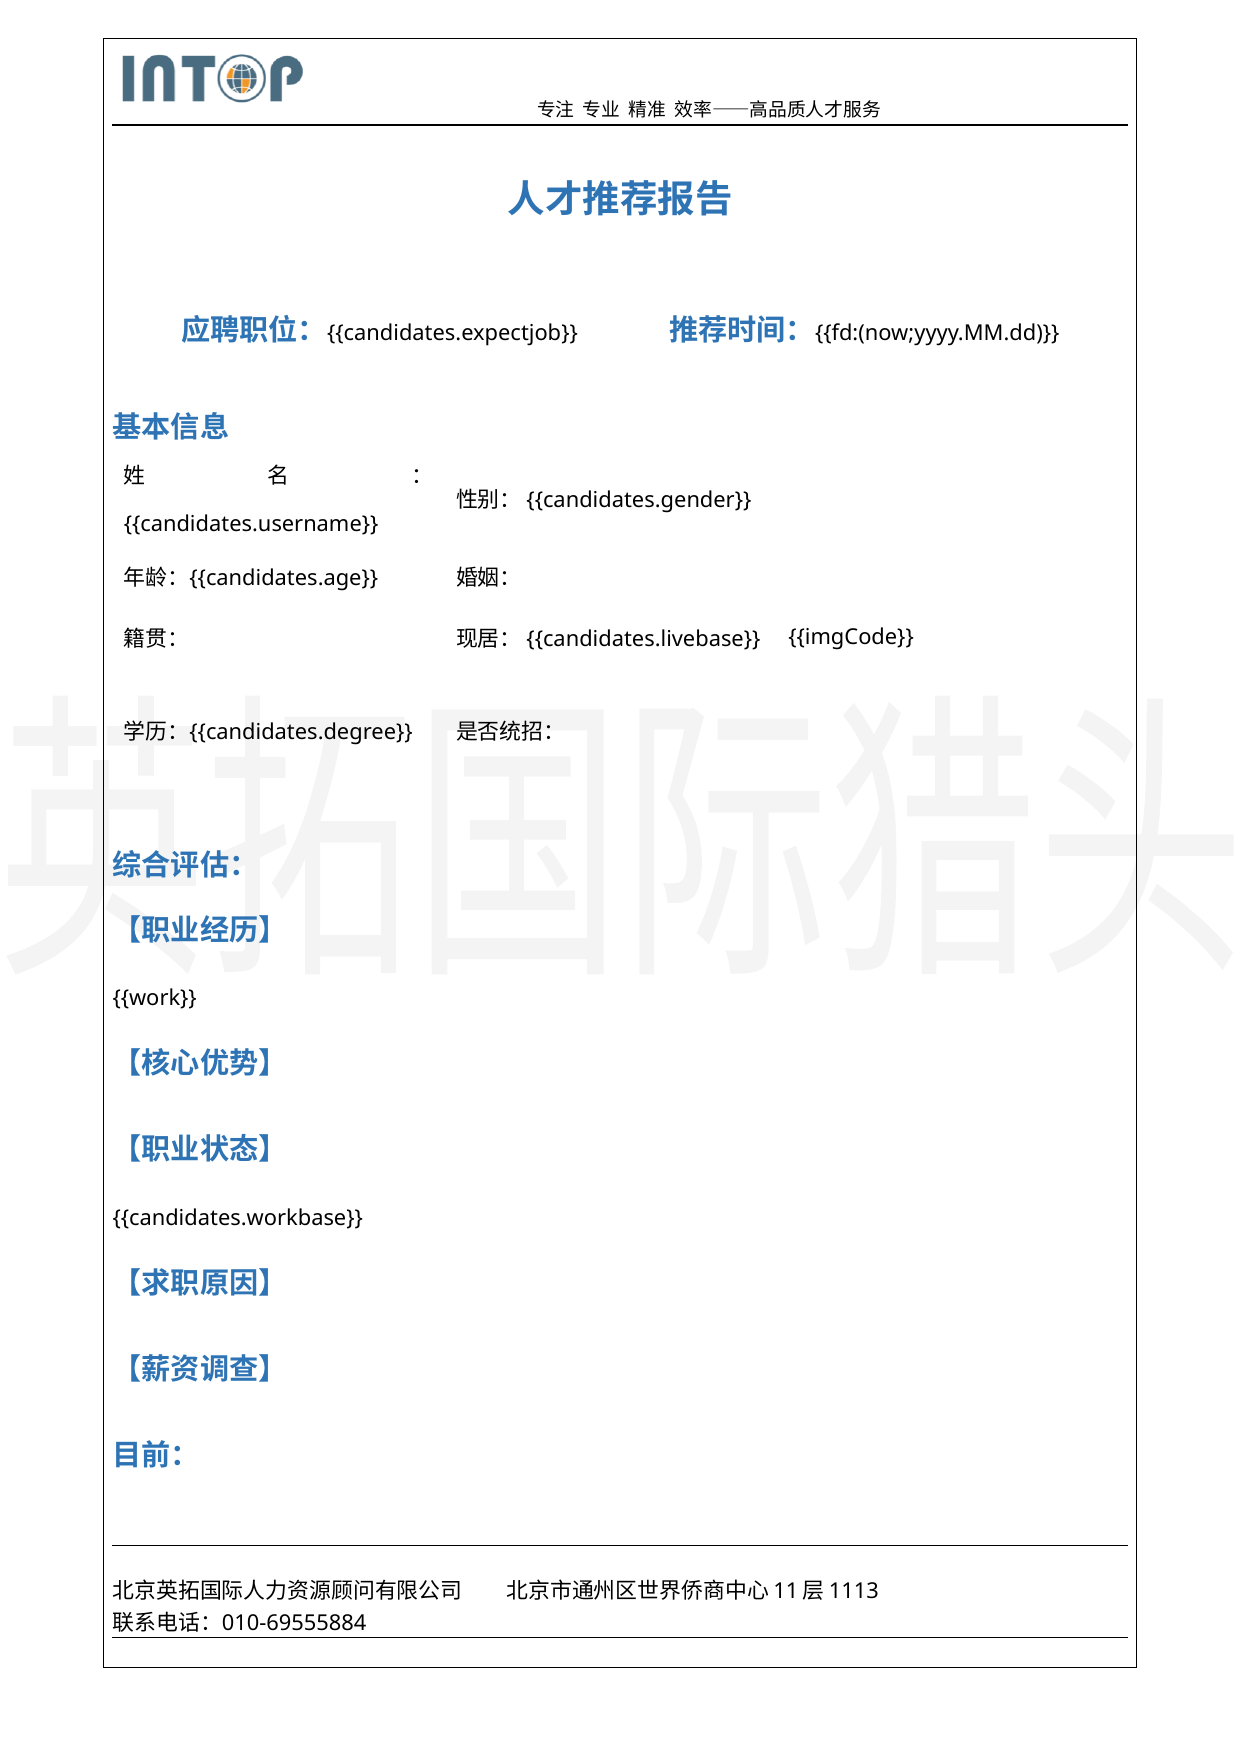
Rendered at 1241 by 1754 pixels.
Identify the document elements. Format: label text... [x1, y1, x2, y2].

text 目前： [112, 1420, 1128, 1485]
text 综合评估： [112, 830, 1128, 895]
table_header 姓名：{{candidates.username}} [112, 458, 444, 551]
table_cell 籍贯： [112, 612, 444, 674]
text 【薪资调查】 [112, 1334, 1128, 1399]
text 【职业状态】 [112, 1114, 1128, 1179]
text 【核心优势】 [112, 1028, 1128, 1093]
text {{work}} [112, 981, 1128, 1013]
table_header {{imgCode}} [777, 458, 1109, 797]
table_cell 年龄：{{candidates.age}} [112, 551, 444, 612]
table_cell 现居： {{candidates.livebase}} [445, 612, 777, 674]
text 基本信息 [112, 393, 1128, 458]
subtitle 人才推荐报告 [112, 163, 1128, 228]
table_cell 学历：{{candidates.degree}} [112, 674, 444, 797]
table_cell 是否统招： [445, 674, 777, 797]
text {{candidates.workbase}} [112, 1201, 1128, 1233]
table_cell 婚姻： [445, 551, 777, 612]
text 应聘职位：{{candidates.expectjob}} 推荐时间：{{fd:(now;yyyy.MM.dd)}} [112, 295, 1128, 360]
picture [112, 41, 318, 117]
table_header 性别： {{candidates.gender}} [445, 458, 777, 551]
text 【职业经历】 [112, 895, 1128, 960]
text 【求职原因】 [112, 1248, 1128, 1313]
